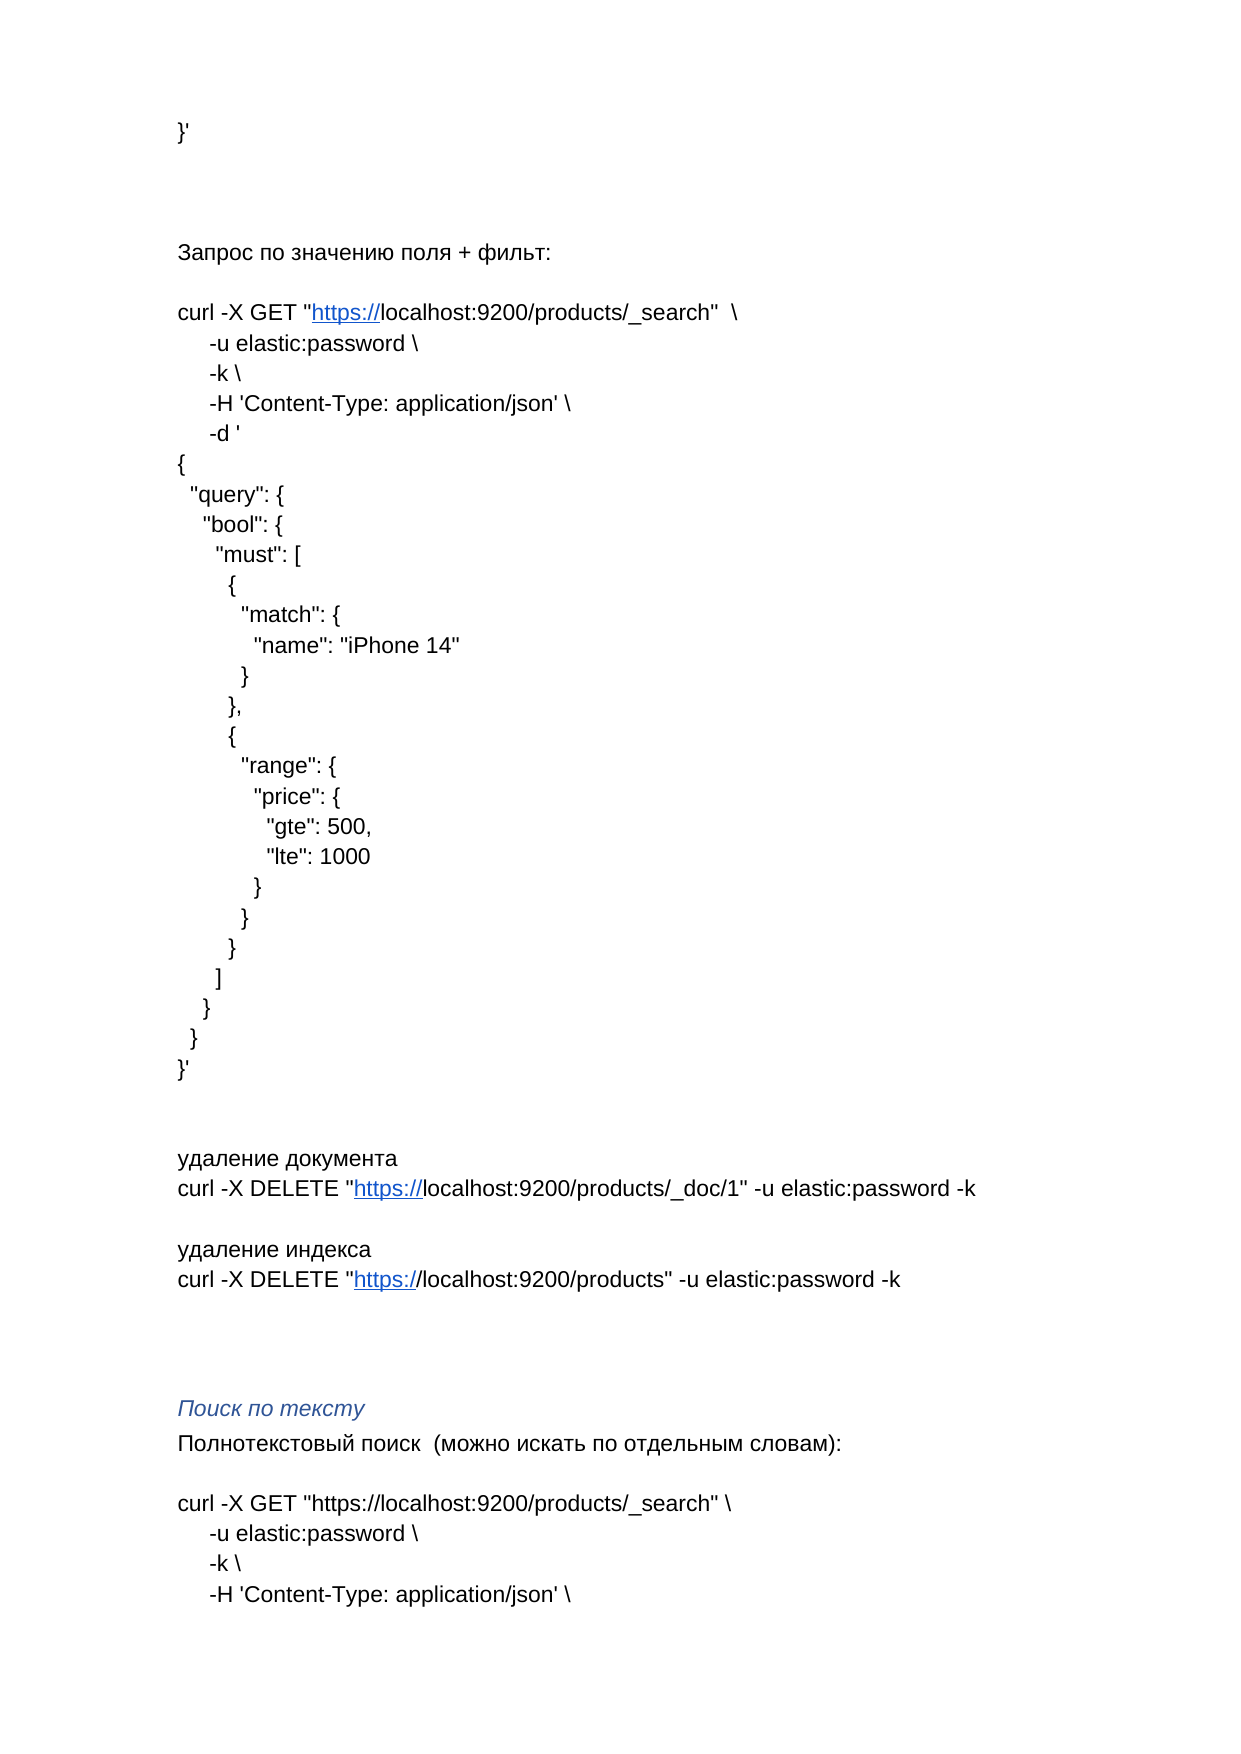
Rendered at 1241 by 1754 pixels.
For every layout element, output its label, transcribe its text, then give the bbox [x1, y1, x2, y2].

subtitle Поиск по тексту [177, 1395, 1152, 1422]
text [177, 1490, 1152, 1516]
text -H 'Content-Type: application/json' \ [177, 1581, 1152, 1607]
text curl -X DELETE "https://localhost:9200/products" -u elastic:password -k [177, 1266, 1152, 1292]
text ] [177, 964, 1152, 990]
text { [177, 450, 1152, 477]
text }, [177, 692, 1152, 718]
text } [177, 934, 1152, 960]
text "name": "iPhone 14" [177, 632, 1152, 658]
text "lte": 1000 [177, 843, 1152, 869]
text } [177, 994, 1152, 1021]
text "match": { [177, 601, 1152, 628]
text удаление документа [177, 1145, 1152, 1172]
text "query": { [177, 481, 1152, 507]
text "bool": { [177, 511, 1152, 537]
text "gte": 500, [177, 813, 1152, 839]
text } [177, 903, 1152, 930]
text } [177, 662, 1152, 688]
text "range": { [177, 752, 1152, 779]
text -H 'Content-Type: application/json' \ [177, 390, 1152, 416]
text } [177, 1024, 1152, 1051]
text "price": { [177, 783, 1152, 809]
text Полнотекстовый поиск (можно искать по отдельным словам): [177, 1429, 1152, 1456]
text curl -X DELETE "https://localhost:9200/products/_doc/1" -u elastic:password -k [177, 1175, 1152, 1202]
text Запрос по значению поля + фильт: [177, 239, 1152, 265]
text { [177, 571, 1152, 598]
text { [177, 722, 1152, 749]
text } [177, 873, 1152, 900]
text "must": [ [177, 541, 1152, 567]
text -k \ [177, 1550, 1152, 1577]
text }' [177, 1054, 1152, 1081]
text }' [177, 118, 1152, 144]
text -u elastic:password \ [177, 1520, 1152, 1547]
text удаление индекса [177, 1236, 1152, 1262]
text curl -X GET "https://localhost:9200/products/_search" \ [177, 299, 1152, 326]
text -k \ [177, 360, 1152, 386]
text -d ' [177, 420, 1152, 447]
text -u elastic:password \ [177, 329, 1152, 356]
